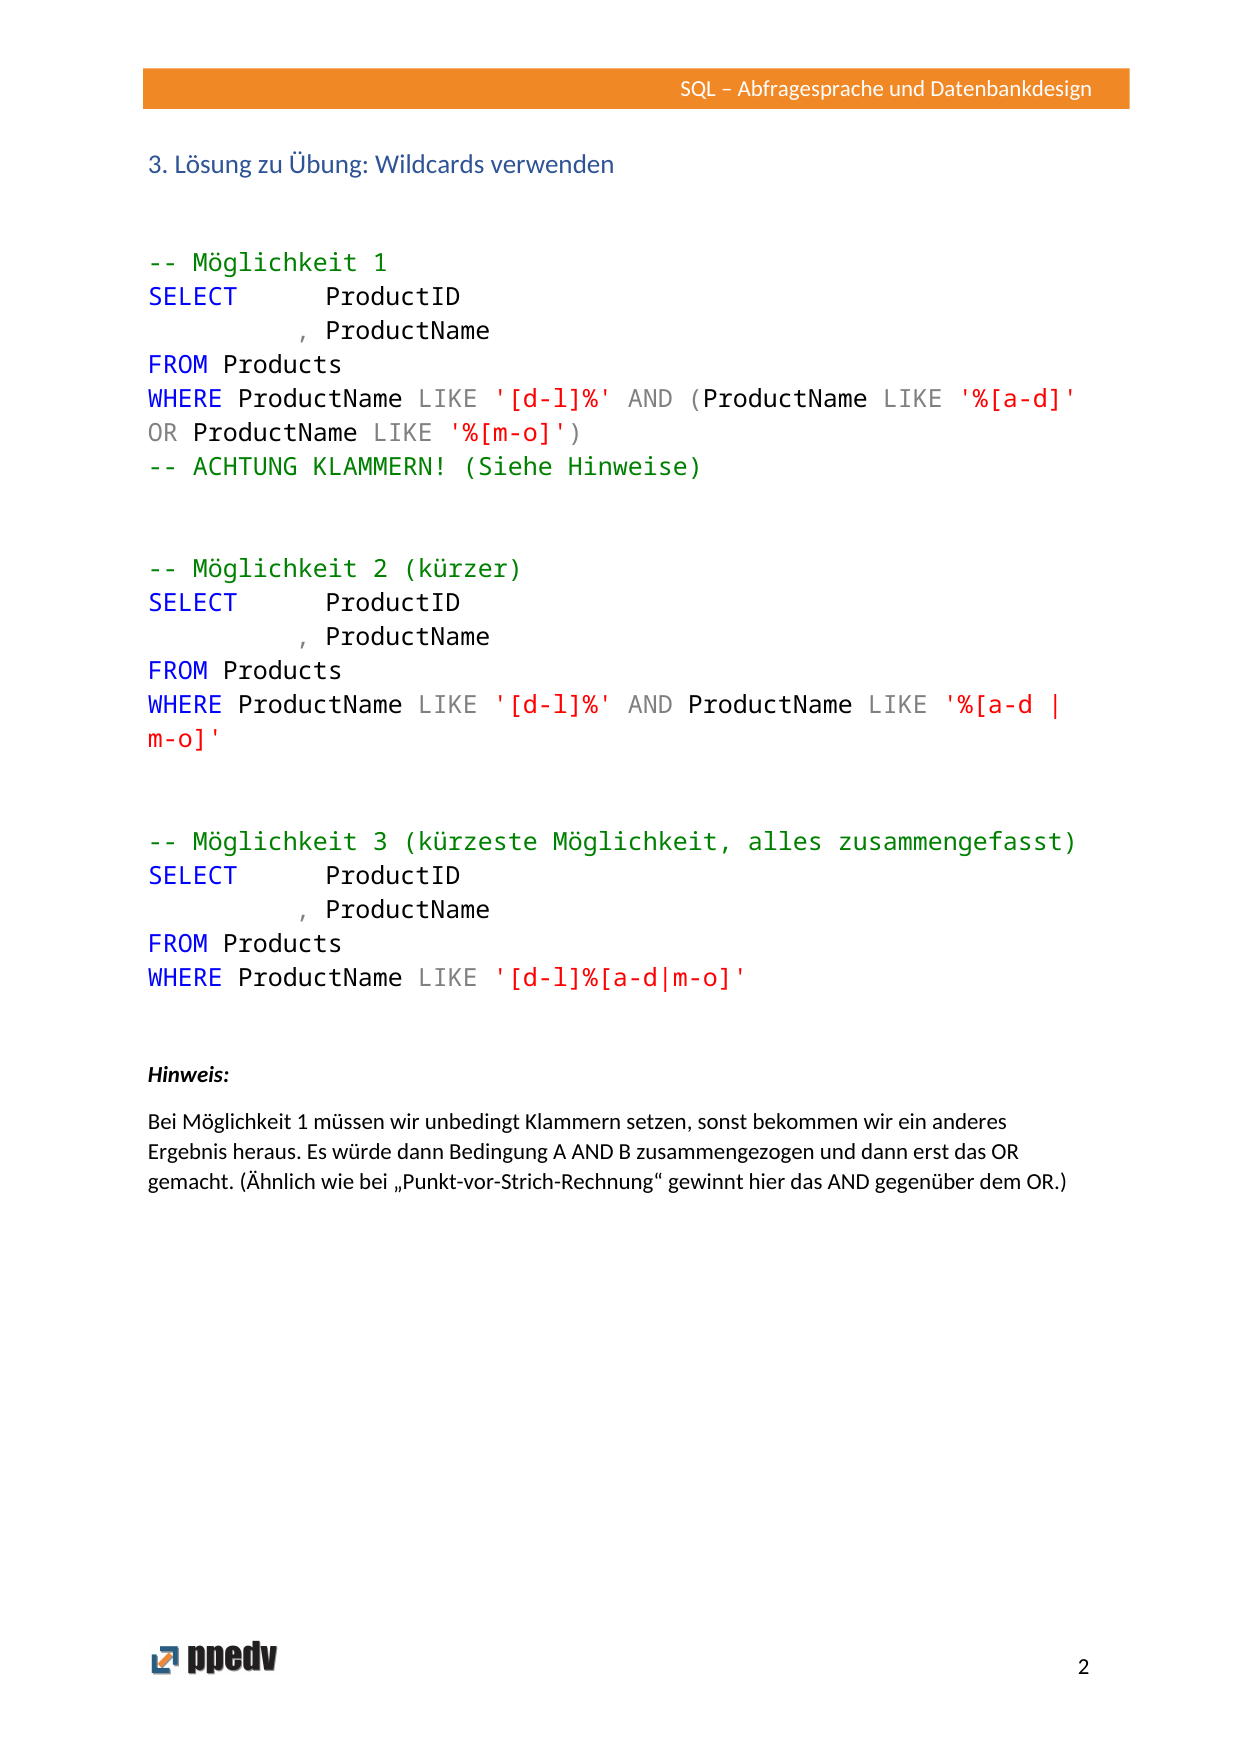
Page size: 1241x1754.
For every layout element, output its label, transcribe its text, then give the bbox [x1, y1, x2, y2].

picture [147, 1640, 281, 1675]
text -- Möglichkeit 1 [148, 244, 1093, 278]
text FROM Products [148, 926, 1093, 959]
text SELECT ProductID [148, 585, 1093, 619]
text Bei Möglichkeit 1 müssen wir unbedingt Klammern setzen, sonst bekommen wir ein anderes Ergebnis heraus. Es würde dann Bedingung A AND B zusammengezogen und dann erst das OR gemacht. (Ähnlich wie bei „Punkt-vor-Strich-Rechnung“ gewinnt hier das AND gegenüber dem OR.) [148, 1107, 1093, 1195]
text FROM Products [148, 346, 1093, 381]
text , ProductName [148, 619, 1093, 653]
text WHERE ProductName LIKE '[d-l]%' AND (ProductName LIKE '%[a-d]' OR ProductName LIKE '%[m-o]') [148, 381, 1093, 449]
text -- Möglichkeit 2 (kürzer) [148, 551, 1093, 585]
text WHERE ProductName LIKE '[d-l]%[a-d|m-o]' [148, 959, 1093, 994]
text WHERE ProductName LIKE '[d-l]%' AND ProductName LIKE '%[a-d | m-o]' [148, 687, 1093, 755]
text SELECT ProductID [148, 278, 1093, 312]
text -- ACHTUNG KLAMMERN! (Siehe Hinweise) [148, 449, 1093, 483]
text Hinweis: [148, 1060, 1093, 1088]
text FROM Products [148, 653, 1093, 687]
text , ProductName [148, 891, 1093, 926]
text SELECT ProductID [148, 857, 1093, 891]
text , ProductName [148, 312, 1093, 346]
subtitle 3. Lösung zu Übung: Wildcards verwenden [148, 148, 1093, 181]
text -- Möglichkeit 3 (kürzeste Möglichkeit, alles zusammengefasst) [148, 823, 1093, 857]
